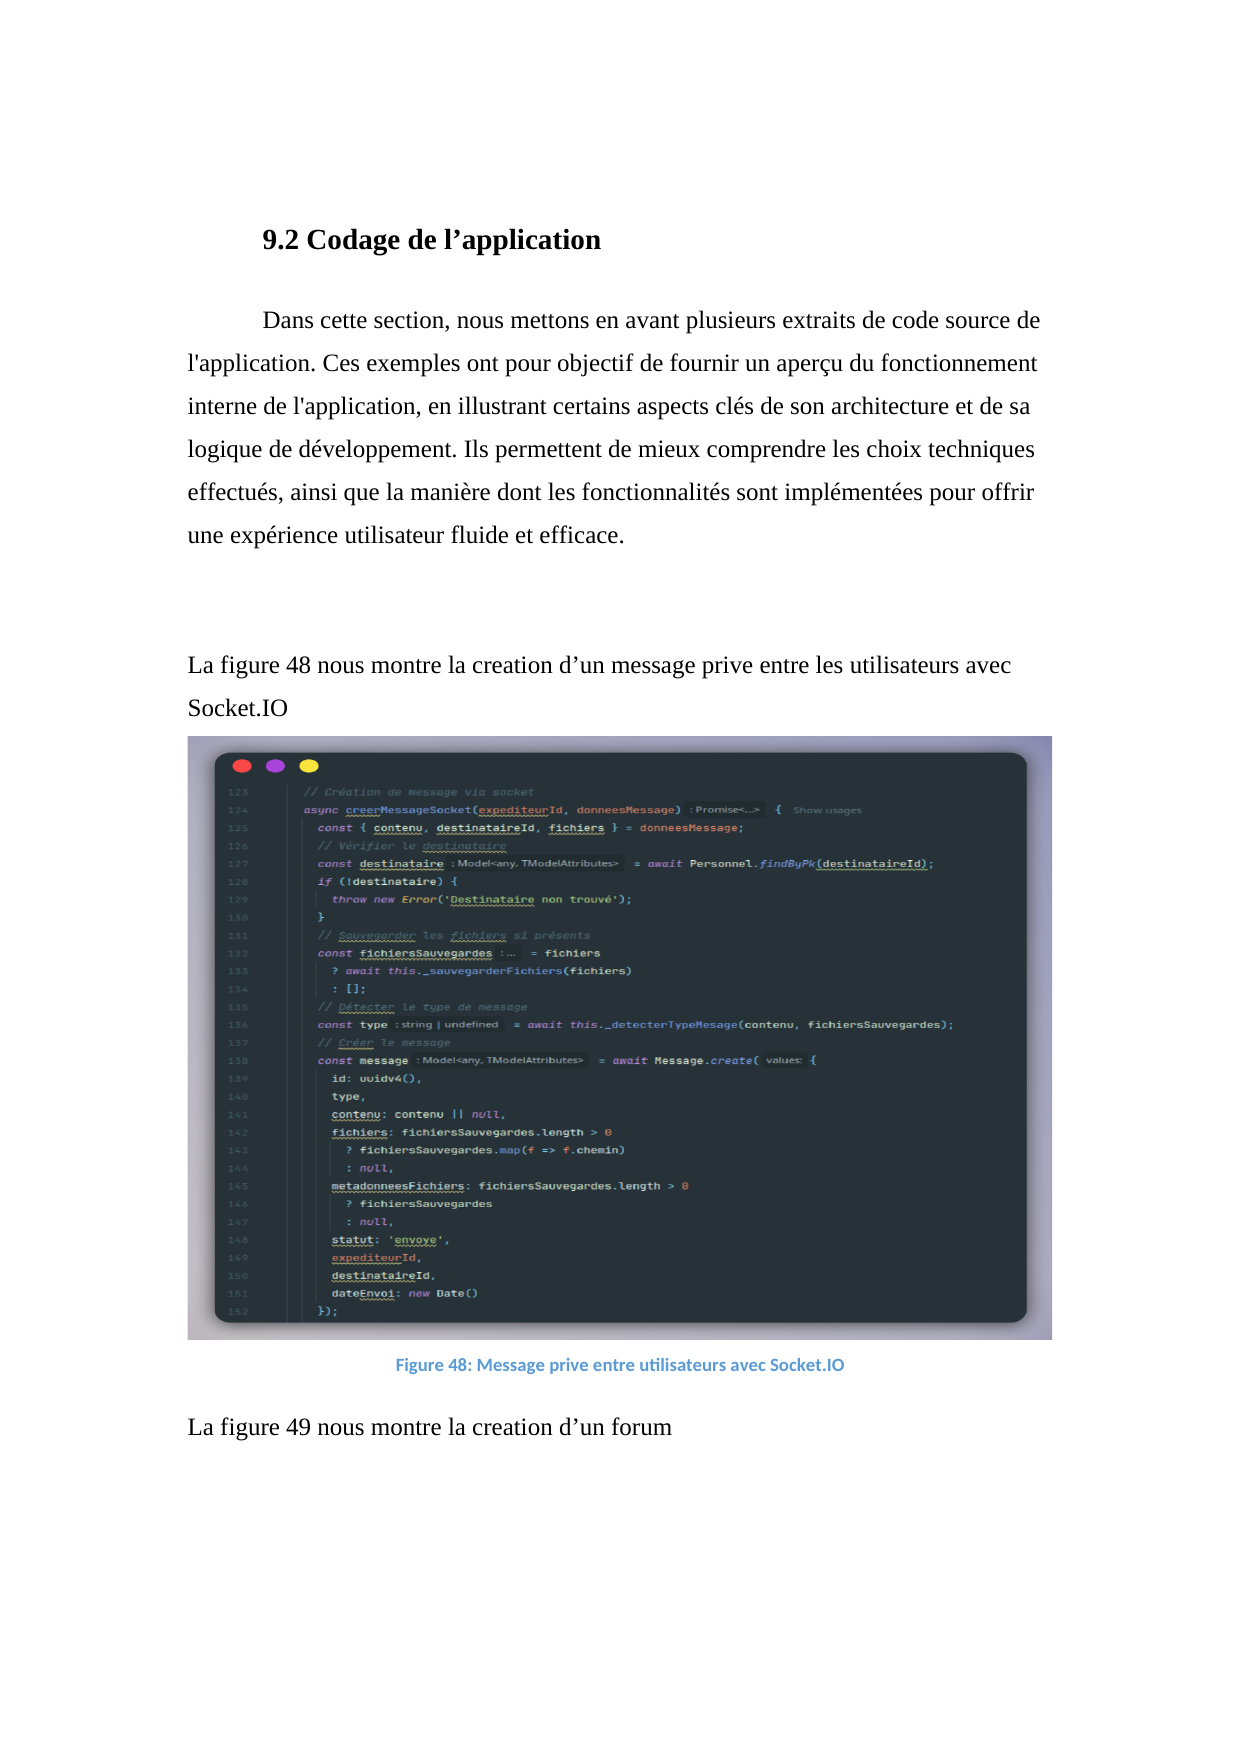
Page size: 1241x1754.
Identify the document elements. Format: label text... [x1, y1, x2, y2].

text Dans cette section, nous mettons en avant plusieurs extraits de code source de l'application. Ces exemples ont pour objectif de fournir un aperçu du fonctionnement interne de l'application, en illustrant certains aspects clés de son architecture et de sa logique de développement. Ils permettent de mieux comprendre les choix techniques effectués, ainsi que la manière dont les fonctionnalités sont implémentées pour offrir une expérience utilisateur fluide et efficace. [187, 305, 1053, 549]
text Figure 48: Message prive entre utilisateurs avec Socket.IO [187, 1353, 1053, 1376]
text La figure 48 nous montre la creation d’un message prive entre les utilisateurs avec Socket.IO [187, 650, 1053, 722]
picture [187, 736, 1053, 1340]
subtitle 9.2 Codage de l’application [187, 222, 1053, 256]
text La figure 49 nous montre la creation d’un forum [187, 1412, 1053, 1441]
